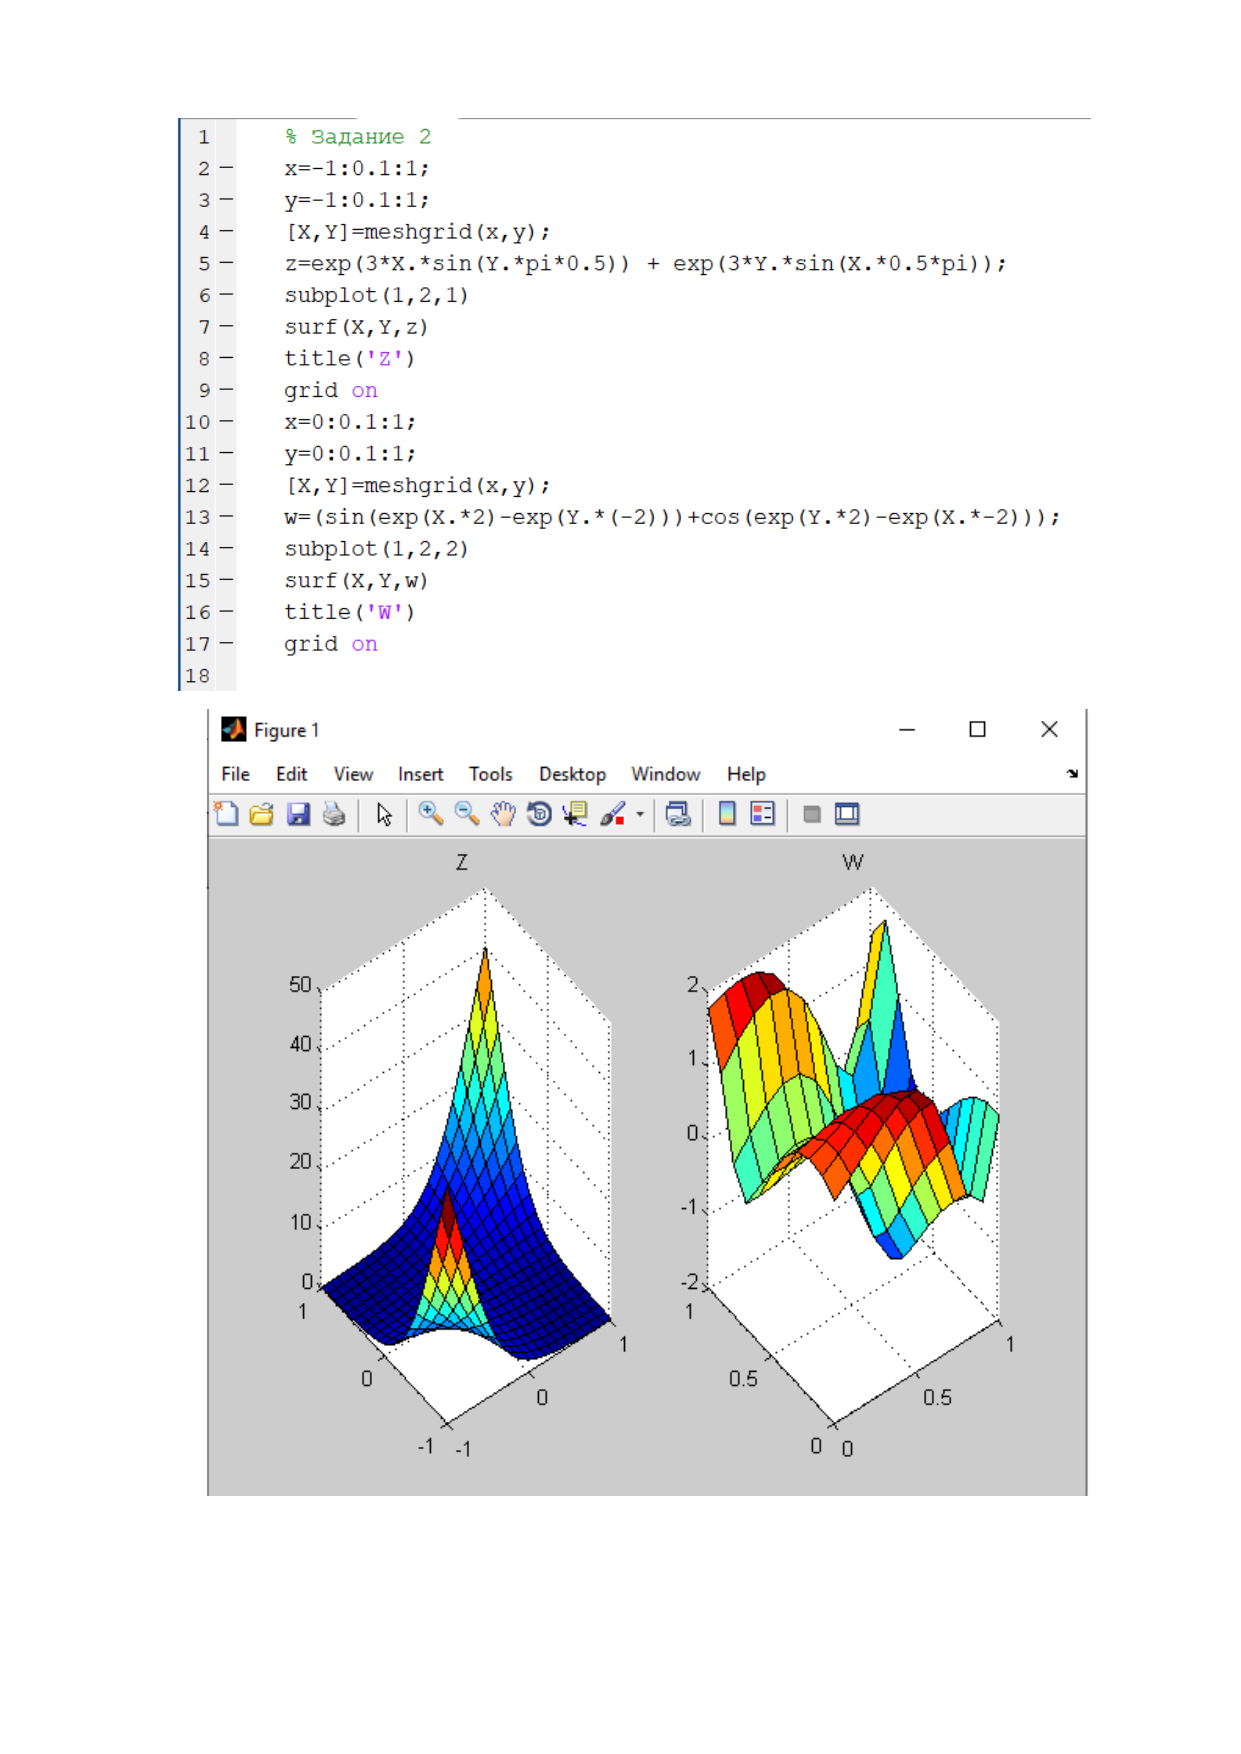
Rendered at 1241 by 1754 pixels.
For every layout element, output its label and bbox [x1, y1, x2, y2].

picture [177, 118, 1092, 691]
picture [206, 709, 1089, 1496]
